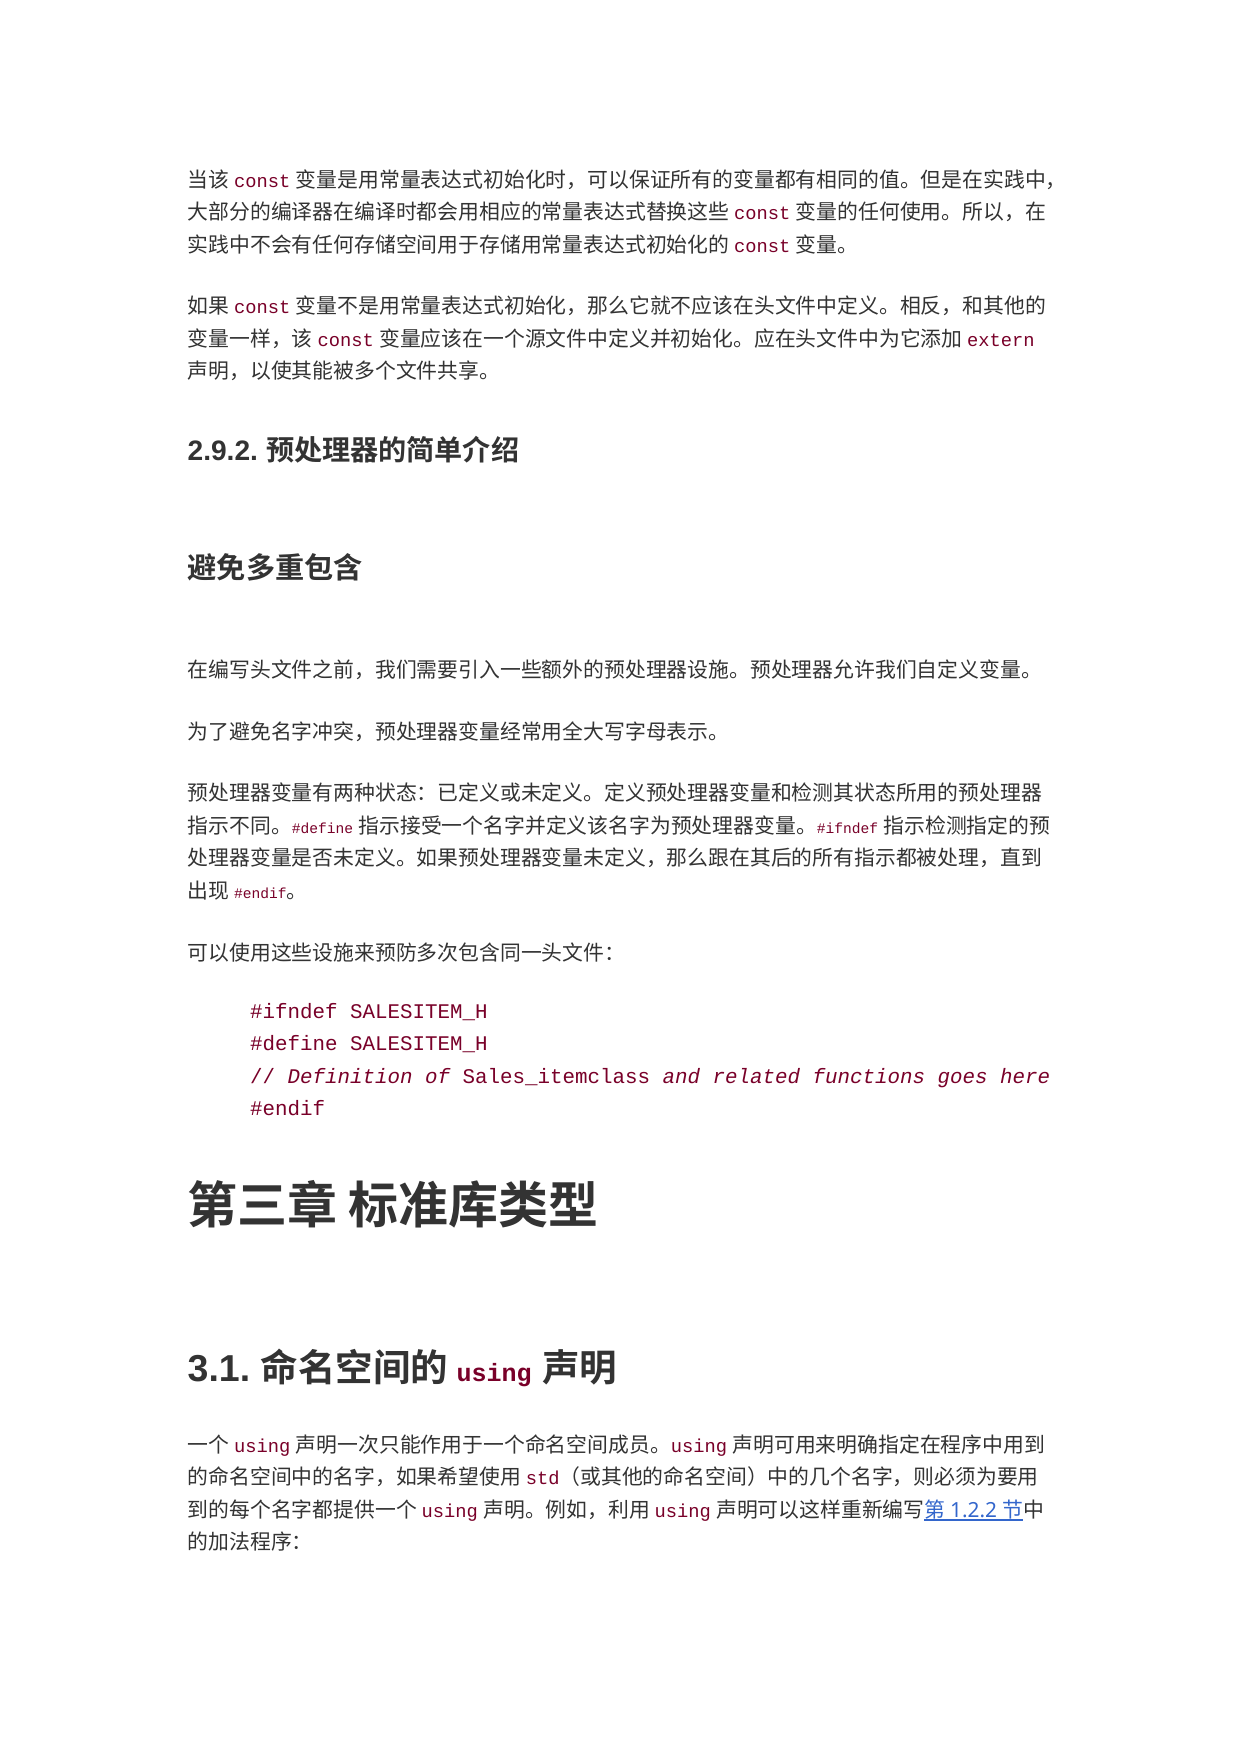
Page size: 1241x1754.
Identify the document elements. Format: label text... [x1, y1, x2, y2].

text // Definition of Sales_itemclass and related functions goes here [187, 1061, 1053, 1094]
text #ifndef SALESITEM_H [187, 996, 1053, 1029]
text #endif [187, 1094, 1053, 1126]
text 3.1. 命名空间的 using 声明 [187, 1333, 1053, 1398]
text 为了避免名字冲突，预处理器变量经常用全大写字母表示。 [187, 714, 1053, 746]
subtitle 第三章 标准库类型 [187, 1153, 1053, 1251]
subtitle 2.9.2. 预处理器的简单介绍 [187, 415, 1053, 480]
text 如果 const 变量不是用常量表达式初始化，那么它就不应该在头文件中定义。相反，和其他的变量一样，该 const 变量应该在一个源文件中定义并初始化。应在头文件中为它添加 extern 声明，以使其能被多个文件共享。 [187, 289, 1053, 386]
subtitle 避免多重包含 [187, 533, 1053, 598]
text 一个 using 声明一次只能作用于一个命名空间成员。using 声明可用来明确指定在程序中用到的命名空间中的名字，如果希望使用 std（或其他的命名空间）中的几个名字，则必须为要用到的每个名字都提供一个 using 声明。例如，利用 using 声明可以这样重新编写第 1.2.2 节中的加法程序： [187, 1427, 1053, 1557]
text 预处理器变量有两种状态：已定义或未定义。定义预处理器变量和检测其状态所用的预处理器指示不同。#define 指示接受一个名字并定义该名字为预处理器变量。#ifndef 指示检测指定的预处理器变量是否未定义。如果预处理器变量未定义，那么跟在其后的所有指示都被处理，直到出现 #endif。 [187, 775, 1053, 905]
text #define SALESITEM_H [187, 1029, 1053, 1061]
text 在编写头文件之前，我们需要引入一些额外的预处理器设施。预处理器允许我们自定义变量。 [187, 652, 1053, 684]
text 可以使用这些设施来预防多次包含同一头文件： [187, 934, 1053, 967]
text 当该 const 变量是用常量表达式初始化时，可以保证所有的变量都有相同的值。但是在实践中，大部分的编译器在编译时都会用相应的常量表达式替换这些 const 变量的任何使用。所以，在实践中不会有任何存储空间用于存储用常量表达式初始化的 const 变量。 [187, 162, 1053, 259]
